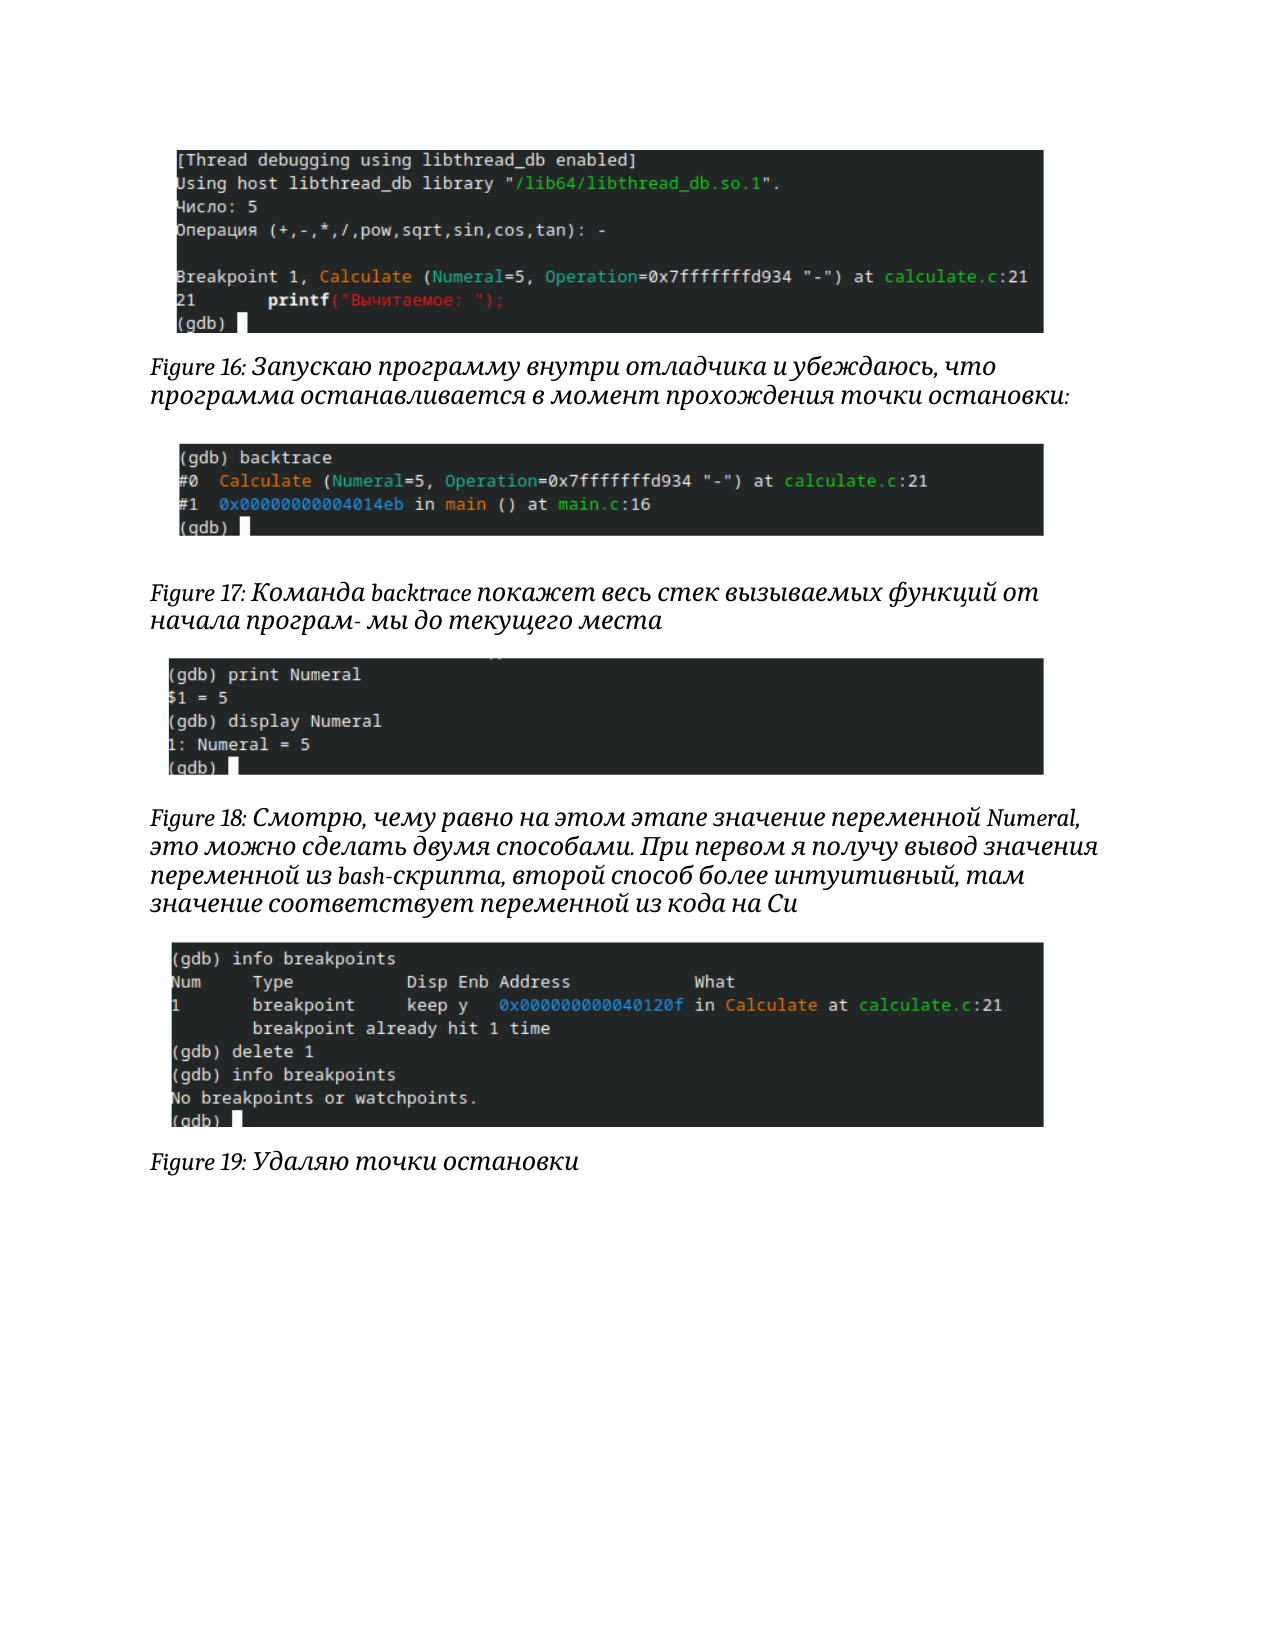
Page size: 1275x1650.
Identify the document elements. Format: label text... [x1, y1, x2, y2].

text Figure 16: Запускаю программу внутри отладчика и убеждаюсь, что программа останавливается в момент прохождения точки остановки: [150, 353, 1125, 411]
picture [168, 150, 1044, 333]
text Figure 17: Команда backtrace покажет весь стек вызываемых функций от начала програм- мы до текущего места [150, 578, 1125, 636]
picture [168, 648, 1044, 784]
text Figure 19: Удаляю точки остановки [150, 1147, 1125, 1176]
text Figure 18: Смотрю, чему равно на этом этапе значение переменной Numeral, это можно сделать двумя способами. При первом я получу вывод значения переменной из bash-скрипта, второй способ более интуитивный, там значение соответствует переменной из кода на Си [150, 804, 1125, 919]
picture [168, 423, 1044, 558]
picture [168, 931, 1044, 1127]
